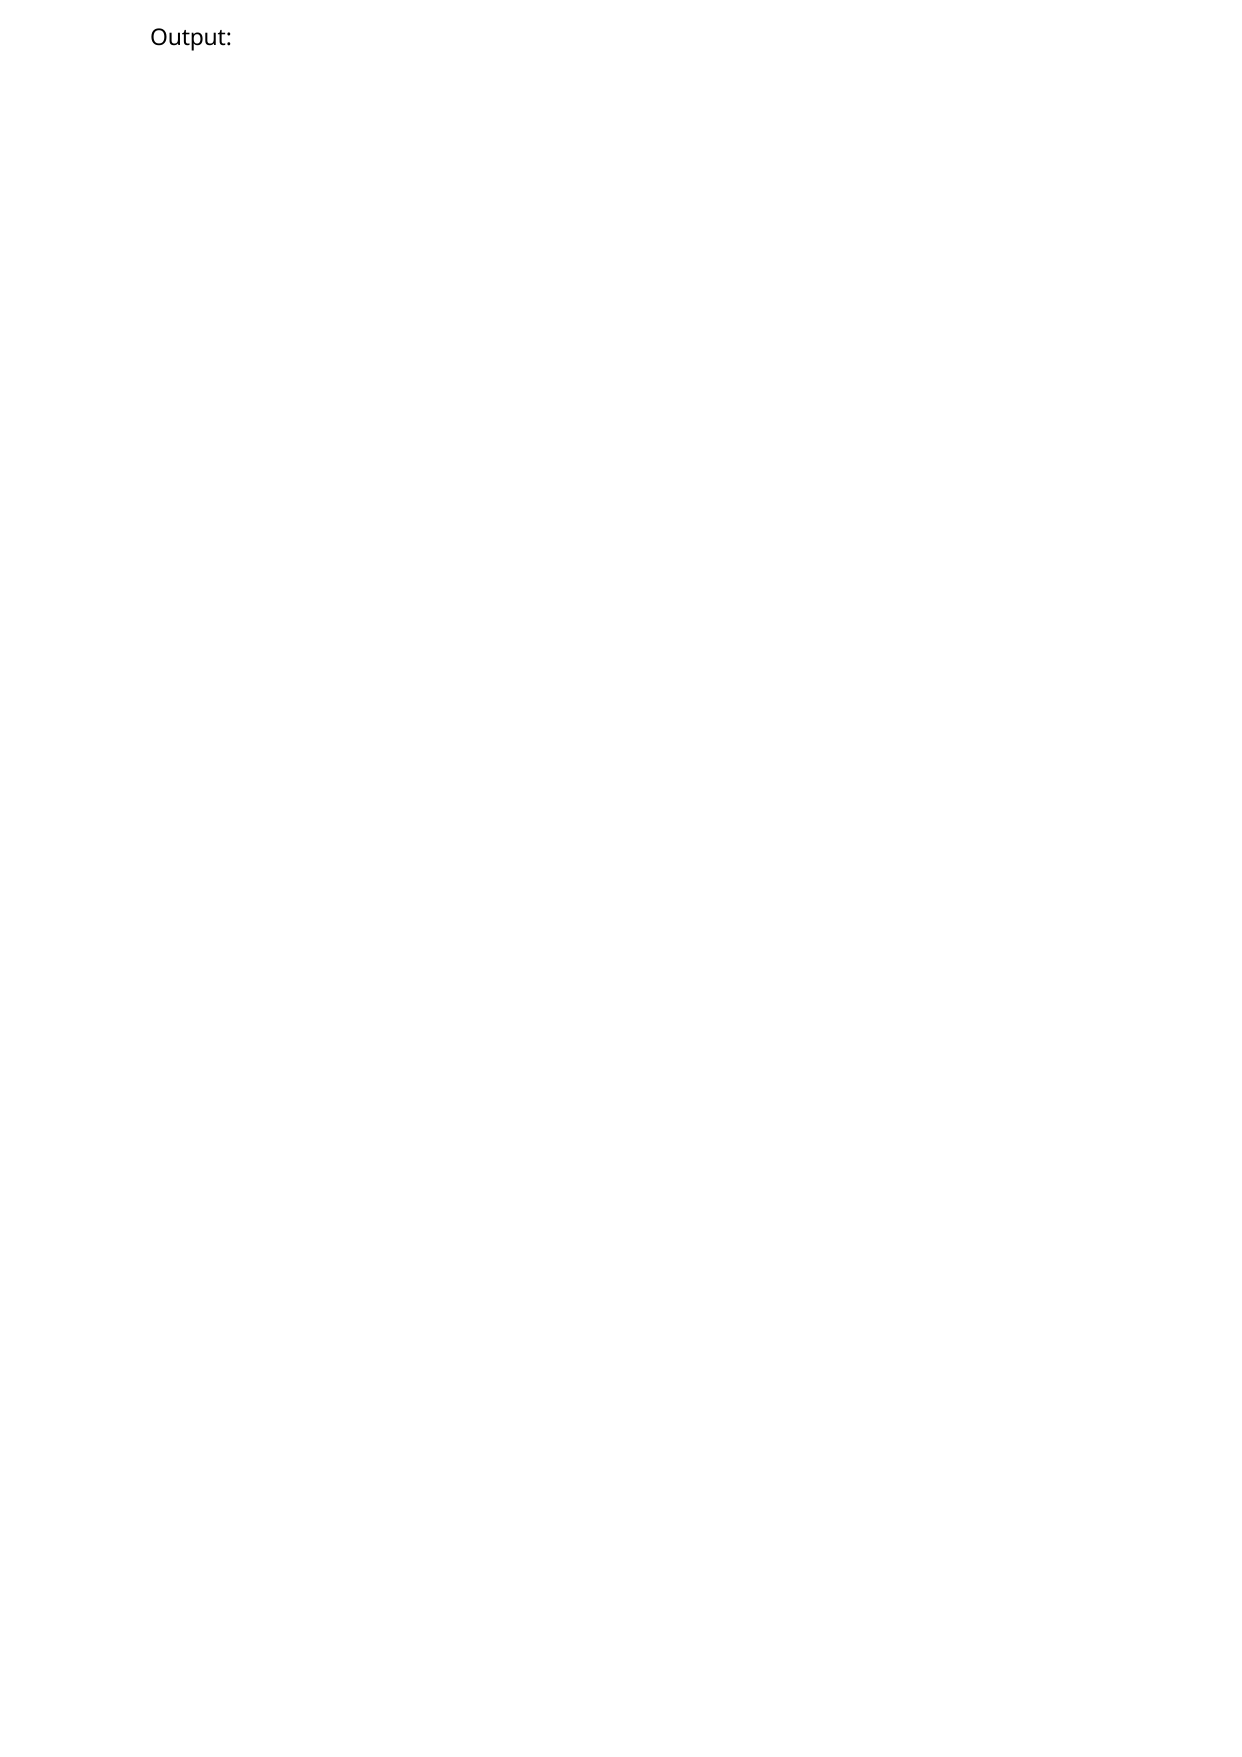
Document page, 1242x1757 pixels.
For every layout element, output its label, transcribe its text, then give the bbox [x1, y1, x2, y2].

text Output: [150, 21, 1094, 52]
